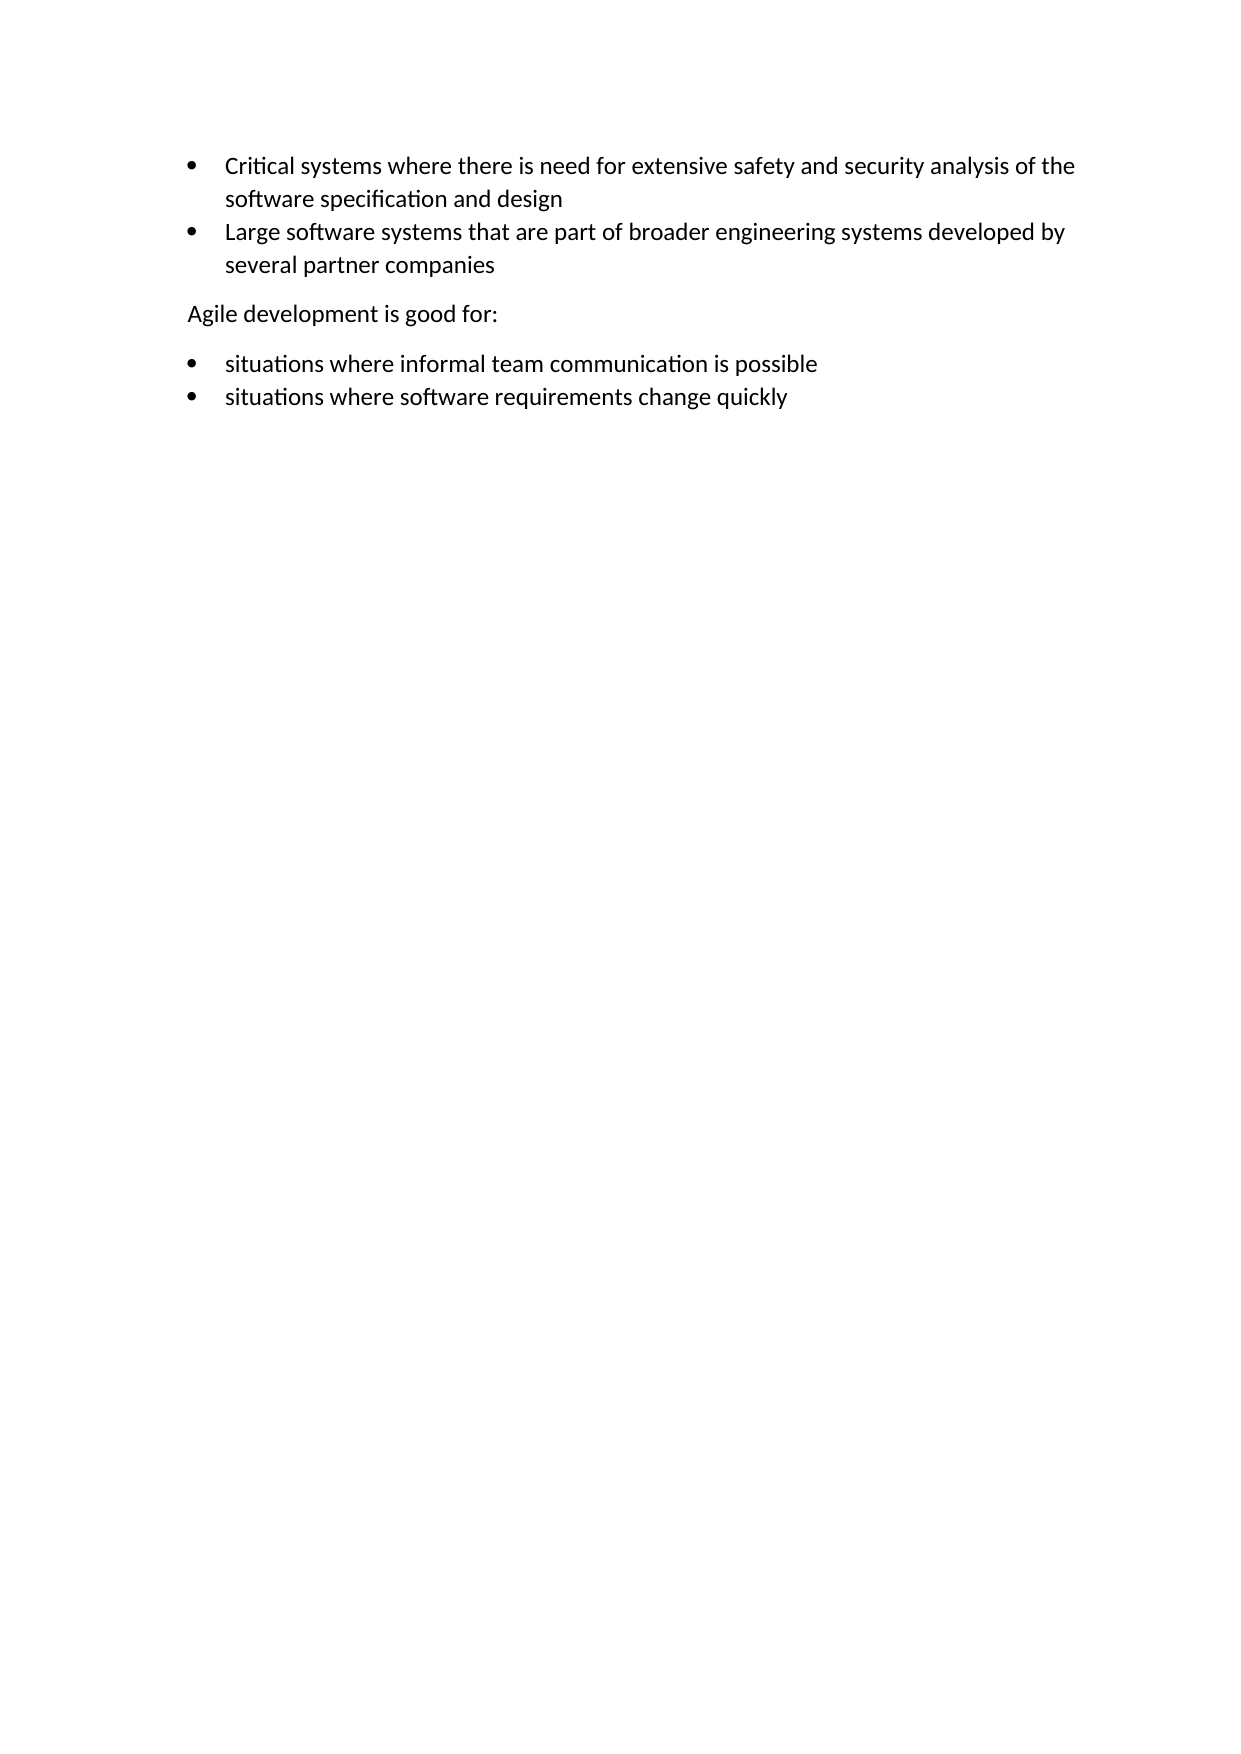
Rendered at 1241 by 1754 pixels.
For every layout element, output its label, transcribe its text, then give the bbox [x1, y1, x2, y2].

list situations where software requirements change quickly [187, 381, 1090, 411]
list Large software systems that are part of broader engineering systems developed by several partner companies [187, 216, 1090, 279]
list situations where informal team communication is possible [187, 348, 1090, 378]
list Critical systems where there is need for extensive safety and security analysis of the software specification and design [187, 150, 1090, 213]
text Agile development is good for: [187, 298, 1090, 329]
